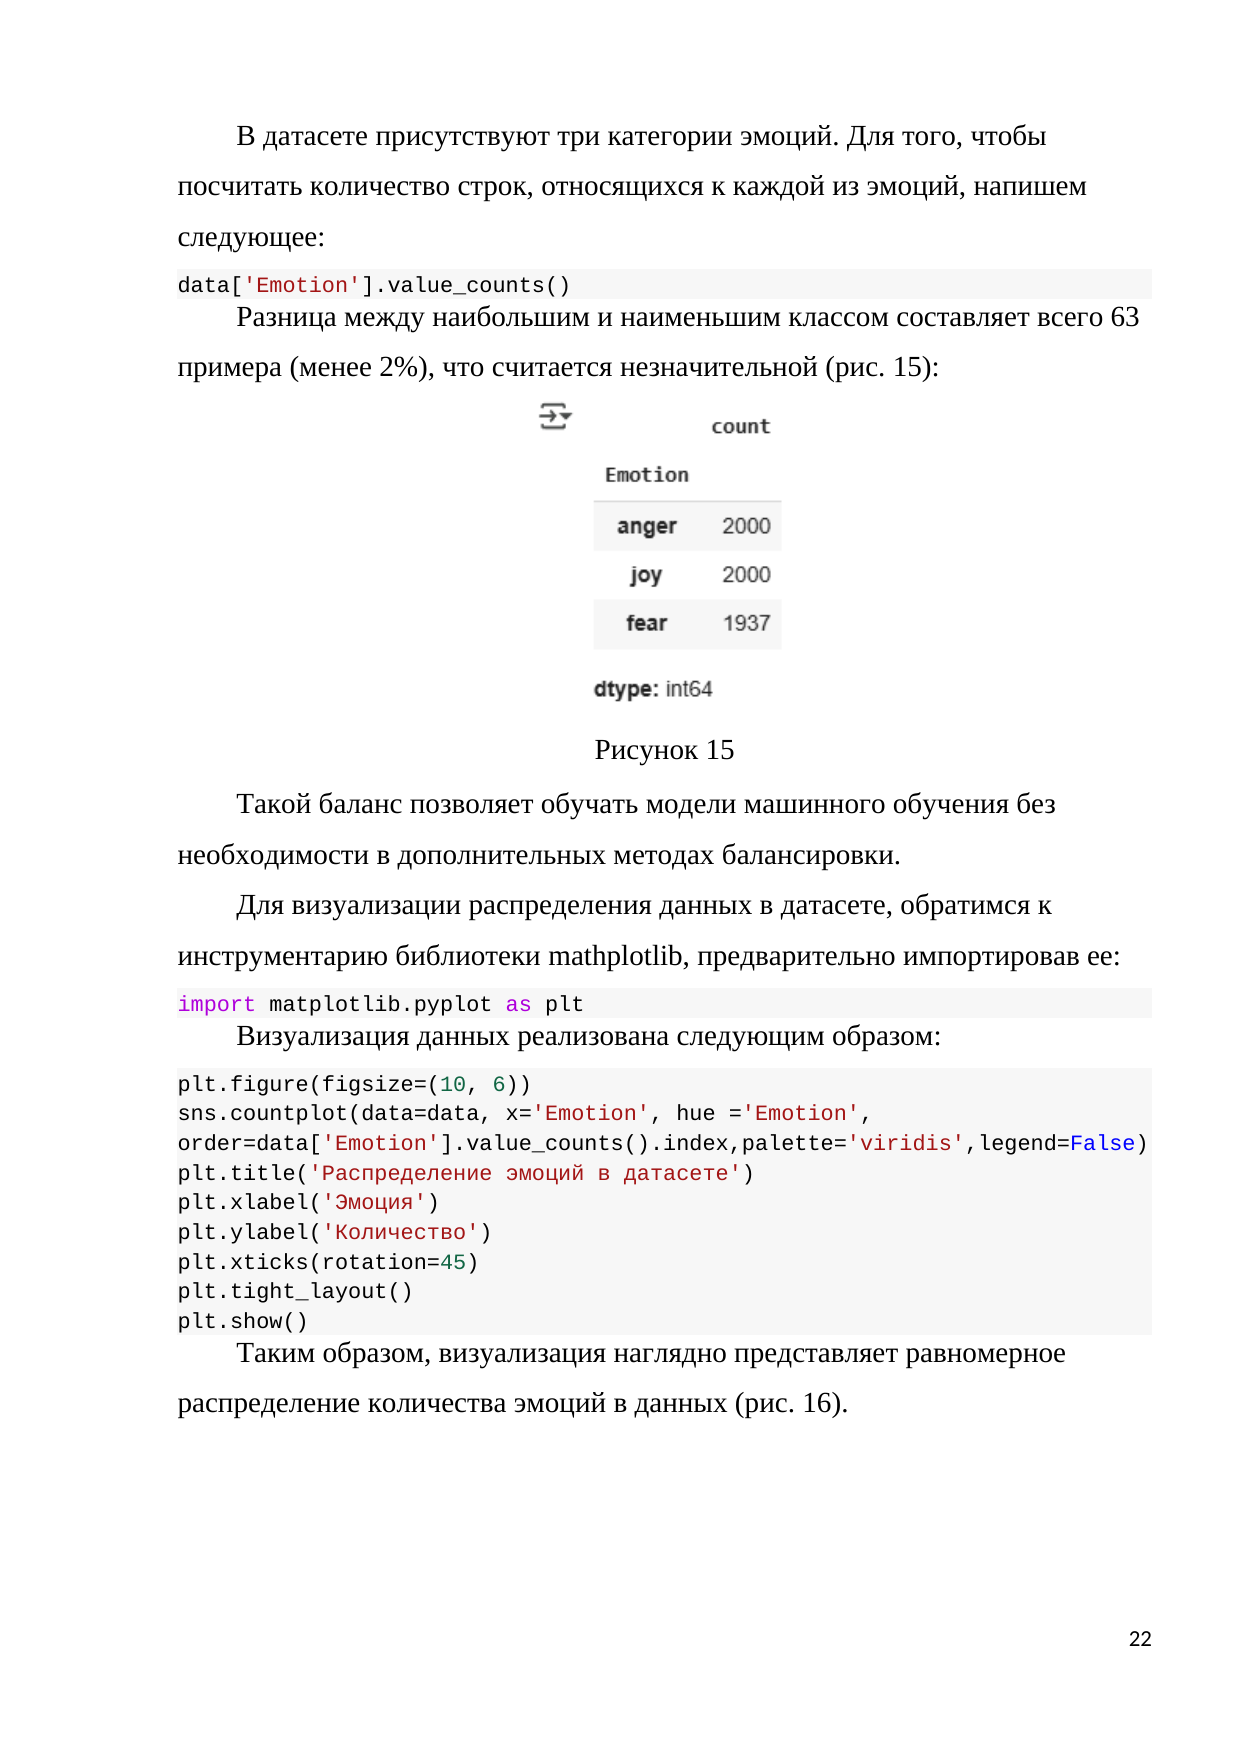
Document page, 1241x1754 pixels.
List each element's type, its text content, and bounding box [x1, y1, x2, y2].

text data['Emotion'].value_counts() [177, 269, 1152, 299]
text plt.title('Распределение эмоций в датасете') [177, 1157, 1152, 1187]
text import matplotlib.pyplot as plt [177, 988, 1152, 1018]
text plt.xlabel('Эмоция') [177, 1187, 1152, 1216]
text plt.figure(figsize=(10, 6)) [177, 1068, 1152, 1098]
text Такой баланс позволяет обучать модели машинного обучения без необходимости в дополнительных методах балансировки. [177, 787, 1152, 871]
text В датасете присутствуют три категории эмоций. Для того, чтобы посчитать количество строк, относящихся к каждой из эмоций, напишем следующее: [177, 118, 1152, 252]
text Таким образом, визуализация наглядно представляет равномерное распределение количества эмоций в данных (рис. 16). [177, 1335, 1152, 1419]
picture [530, 399, 799, 714]
text plt.xticks(rotation=45) [177, 1246, 1152, 1276]
text Разница между наибольшим и наименьшим классом составляет всего 63 примера (менее 2%), что считается незначительной (рис. 15): [177, 299, 1152, 383]
text plt.ylabel('Количество') [177, 1216, 1152, 1246]
text Рисунок 15 [177, 732, 1152, 766]
text plt.show() [177, 1305, 1152, 1335]
text plt.tight_layout() [177, 1276, 1152, 1305]
text sns.countplot(data=data, x='Emotion', hue ='Emotion', order=data['Emotion'].value_counts().index,palette='viridis',legend=False) [177, 1098, 1152, 1157]
text Визуализация данных реализована следующим образом: [177, 1018, 1152, 1051]
text Для визуализации распределения данных в датасете, обратимся к инструментарию библиотеки mathplotlib, предварительно импортировав ее: [177, 887, 1152, 971]
